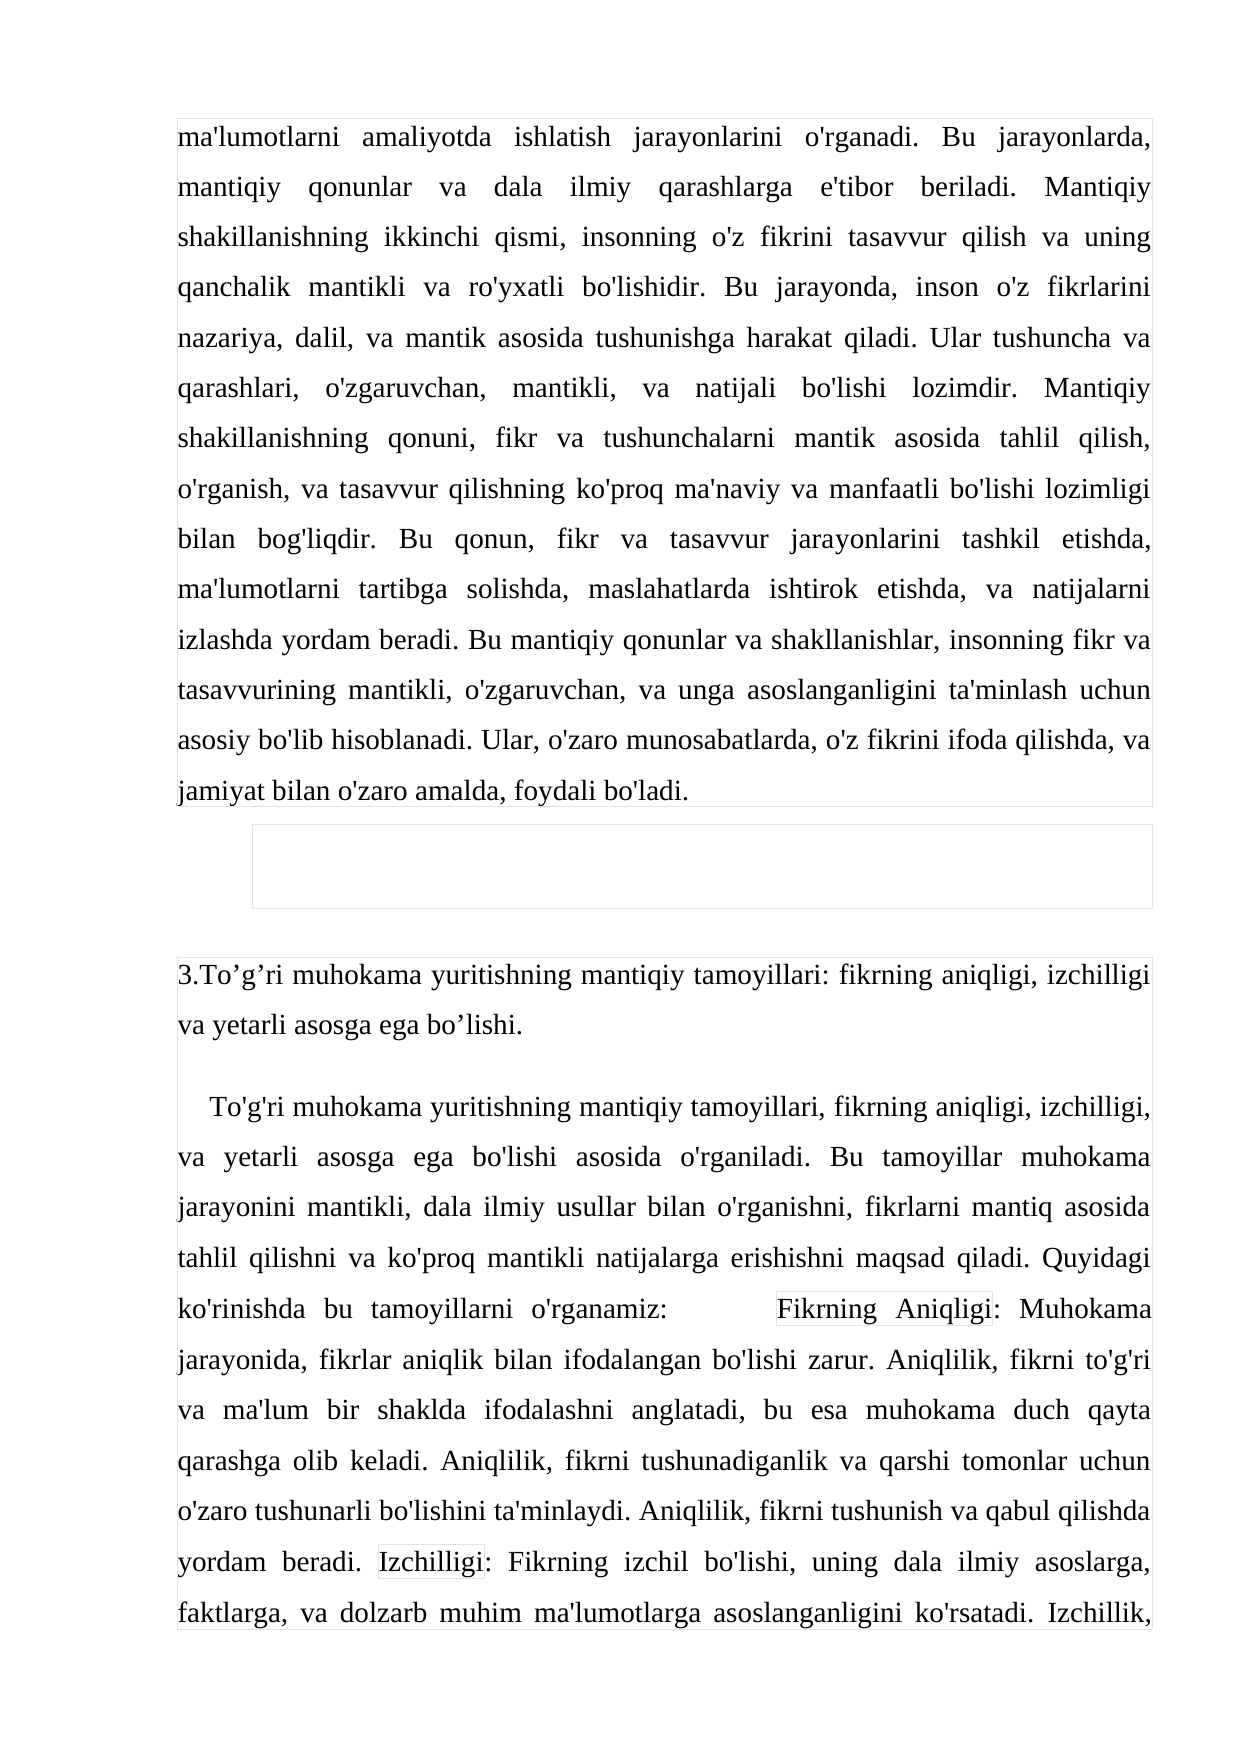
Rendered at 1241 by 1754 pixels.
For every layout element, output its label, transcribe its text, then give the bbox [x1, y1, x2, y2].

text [178, 1088, 1152, 1629]
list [178, 119, 1152, 806]
text 3.To’g’ri muhokama yuritishning mantiqiy tamoyillari: fikrning aniqligi, izchilligi va yetarli asosga ega bo’lishi. [178, 958, 1152, 1041]
